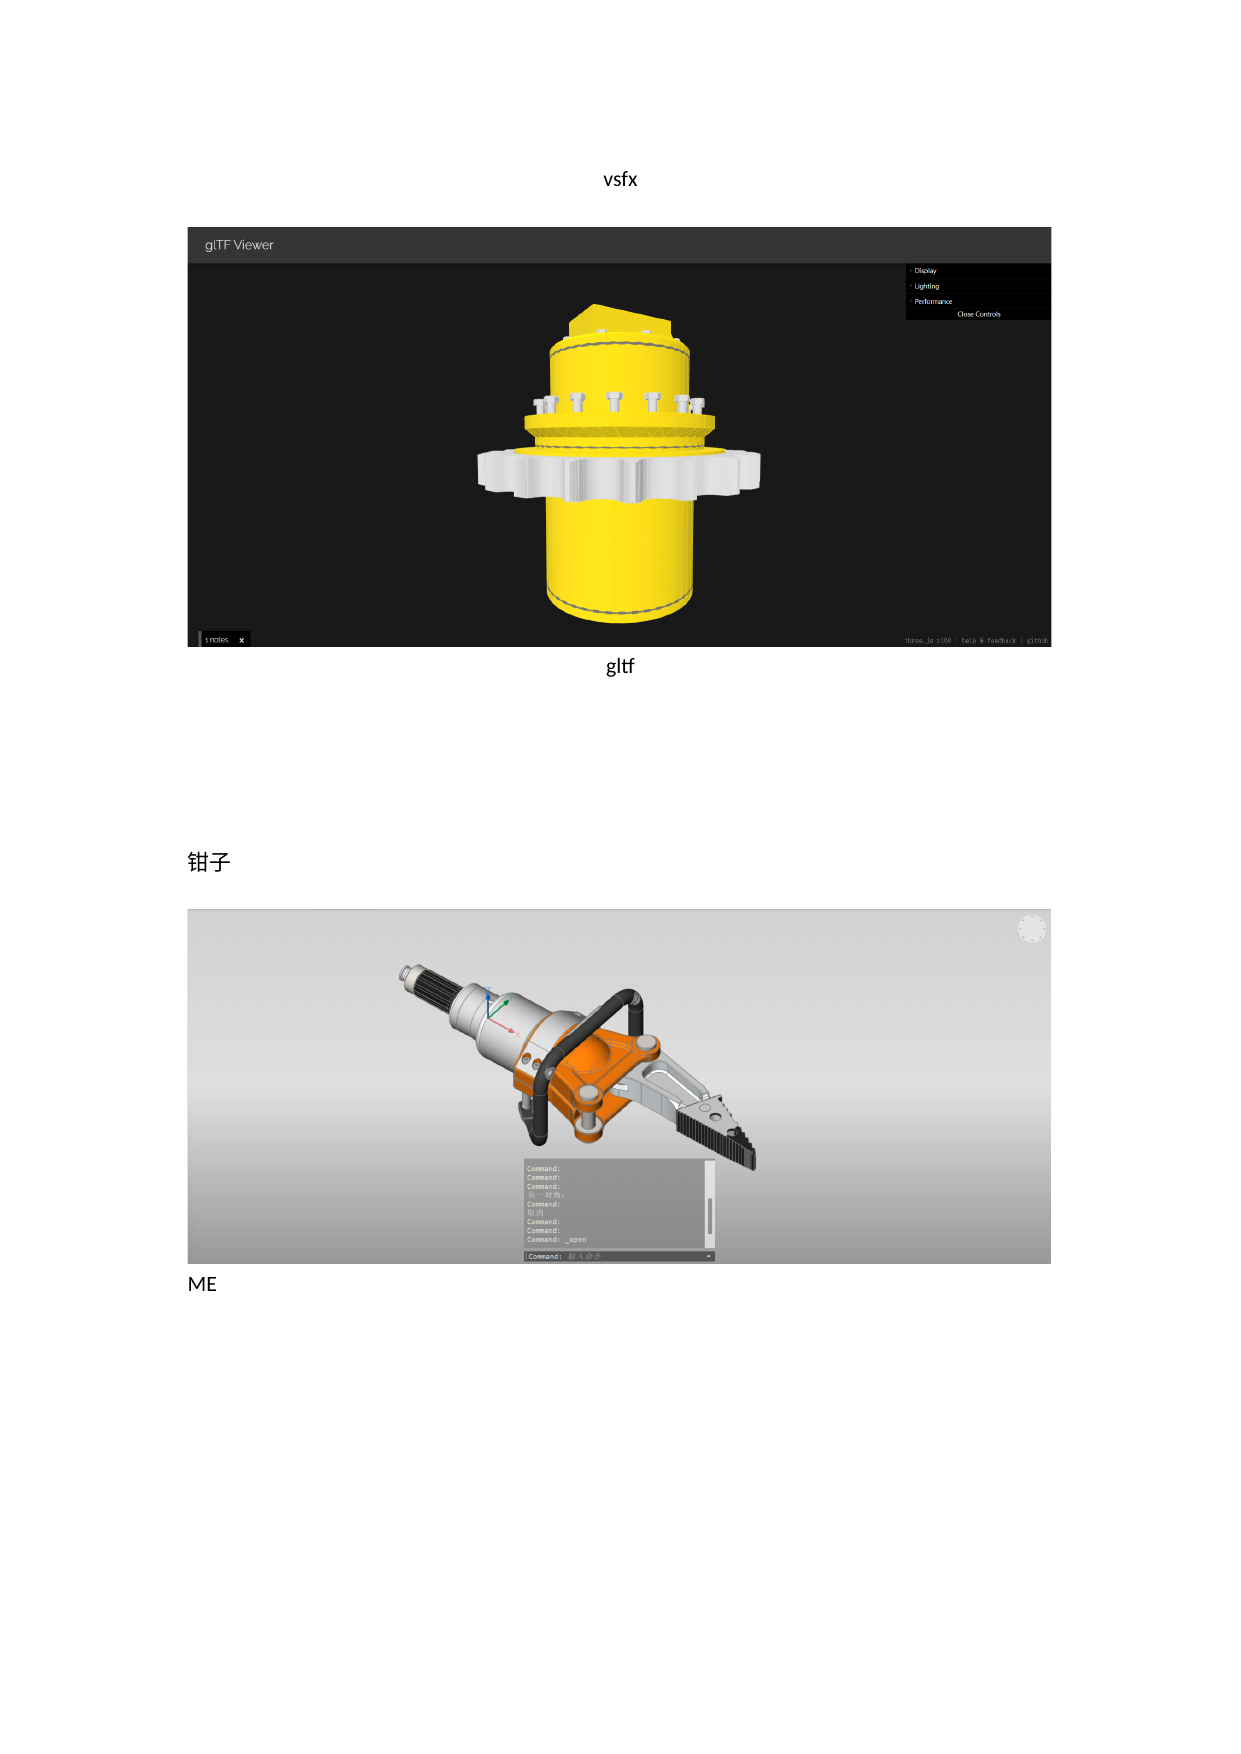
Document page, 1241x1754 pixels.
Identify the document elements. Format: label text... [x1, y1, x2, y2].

picture [187, 227, 1052, 647]
picture [187, 909, 1051, 1264]
text autocad vsfx [187, 162, 1053, 194]
text ME [187, 1267, 1053, 1299]
text gltf [187, 649, 1053, 747]
